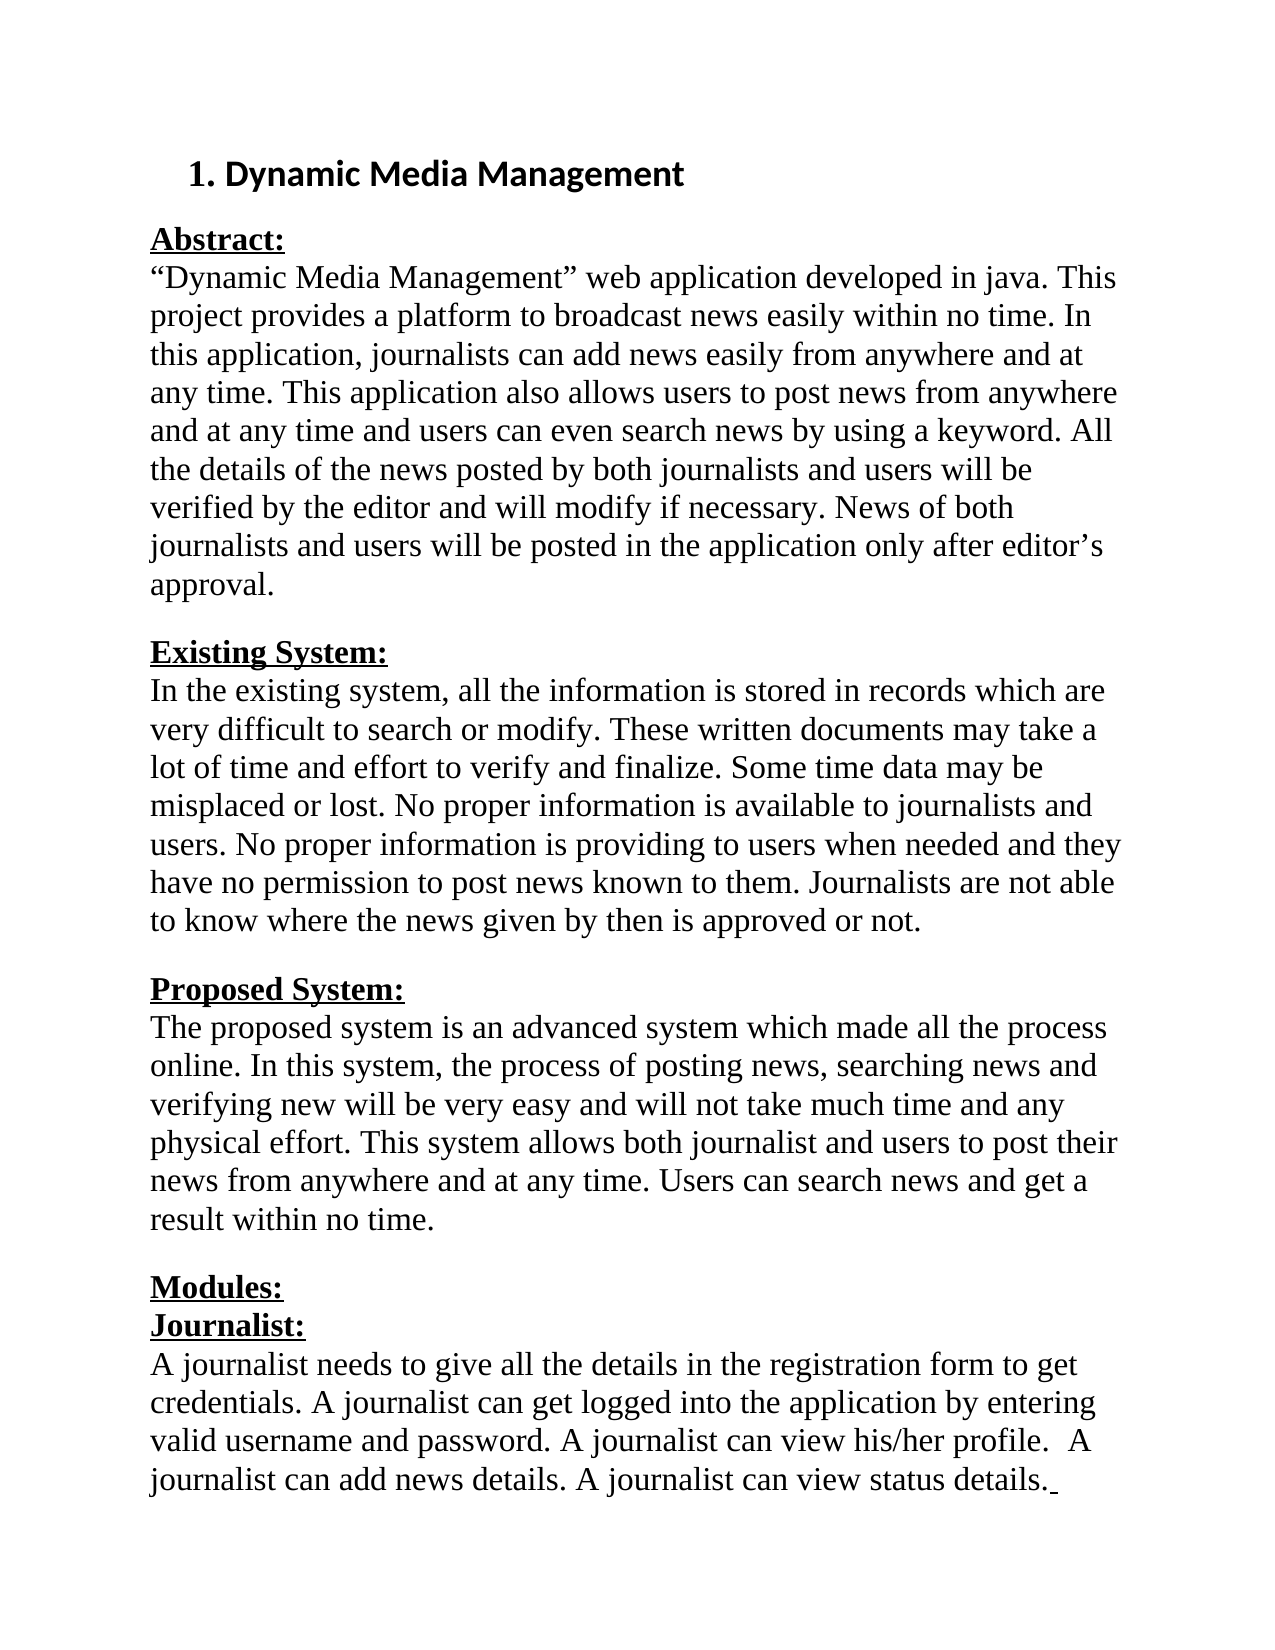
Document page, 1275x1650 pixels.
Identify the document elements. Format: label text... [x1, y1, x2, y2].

text Existing System: [150, 632, 1125, 670]
text Proposed System: [150, 969, 1125, 1007]
text Modules: [150, 1267, 1125, 1305]
text Abstract: [150, 219, 1125, 257]
text Journalist: [150, 1305, 1125, 1344]
text A journalist needs to give all the details in the registration form to get credentials. A journalist can get logged into the application by entering valid username and password. A journalist can view his/her profile. A journalist can add news details. A journalist can view status details. [150, 1344, 1125, 1497]
text The proposed system is an advanced system which made all the process online. In this system, the process of posting news, searching news and verifying new will be very easy and will not take much time and any physical effort. This system allows both journalist and users to post their news from anywhere and at any time. Users can search news and get a result within no time. [150, 1007, 1125, 1237]
text “Dynamic Media Management” web application developed in java. This project provides a platform to broadcast news easily within no time. In this application, journalists can add news easily from anywhere and at any time. This application also allows users to post news from anywhere and at any time and users can even search news by using a keyword. All the details of the news posted by both journalists and users will be verified by the editor and will modify if necessary. News of both journalists and users will be posted in the application only after editor’s approval. [150, 257, 1125, 602]
text In the existing system, all the information is stored in records which are very difficult to search or modify. These written documents may take a lot of time and effort to verify and finalize. Some time data may be misplaced or lost. No proper information is available to journalists and users. No proper information is providing to users when needed and they have no permission to post news known to them. Journalists are not able to know where the news given by then is approved or not. [150, 670, 1125, 939]
list Dynamic Media Management [187, 150, 1125, 196]
